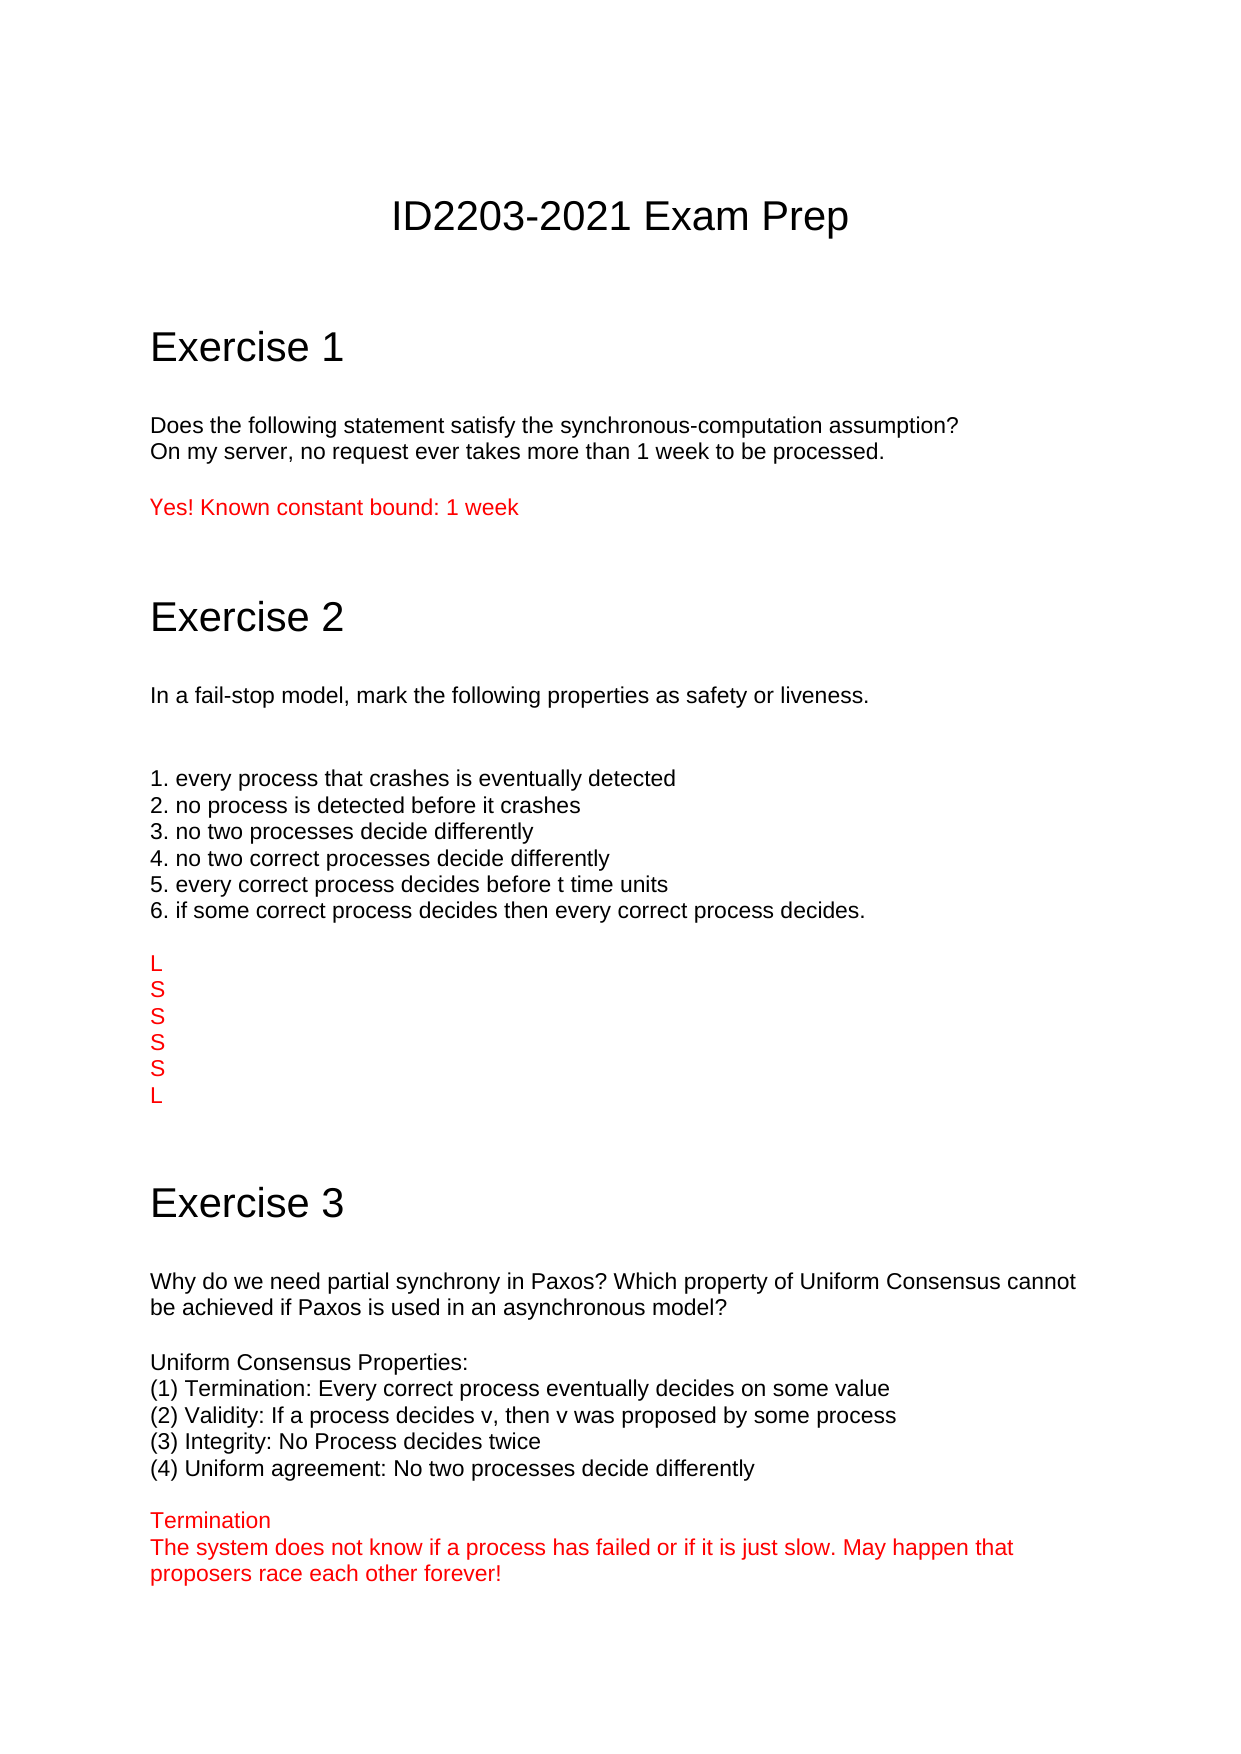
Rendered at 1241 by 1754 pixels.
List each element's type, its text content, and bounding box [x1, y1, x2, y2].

text S [150, 1055, 1090, 1082]
text 1. every process that crashes is eventually detected [150, 765, 1090, 792]
text 4. no two correct processes decide differently [150, 844, 1090, 871]
text (4) Uniform agreement: No two processes decide differently [150, 1454, 1090, 1481]
text (1) Termination: Every correct process eventually decides on some value [150, 1375, 1090, 1402]
text S [150, 1003, 1090, 1029]
text On my server, no request ever takes more than 1 week to be processed. [150, 438, 1090, 464]
text ID2203-2021 Exam Prep [150, 192, 1090, 239]
text Exercise 2 [150, 592, 1090, 640]
text Does the following statement satisfy the synchronous-computation assumption? [150, 412, 1090, 438]
text Exercise 3 [150, 1178, 1090, 1226]
text L [150, 1082, 1090, 1108]
text (3) Integrity: No Process decides twice [150, 1428, 1090, 1454]
text 3. no two processes decide differently [150, 818, 1090, 844]
text 5. every correct process decides before t time units [150, 871, 1090, 897]
text In a fail-stop model, mark the following properties as safety or liveness. [150, 682, 1090, 708]
text Why do we need partial synchrony in Paxos? Which property of Uniform Consensus cannot be achieved if Paxos is used in an asynchronous model? [150, 1268, 1090, 1320]
text Yes! Known constant bound: 1 week [150, 491, 1090, 522]
text (2) Validity: If a process decides v, then v was proposed by some process [150, 1402, 1090, 1428]
text S [150, 976, 1090, 1003]
text S [150, 1029, 1090, 1055]
text Exercise 1 [150, 322, 1090, 370]
text Uniform Consensus Properties: [150, 1349, 1090, 1375]
text 6. if some correct process decides then every correct process decides. [150, 897, 1090, 923]
text Termination [150, 1507, 1090, 1533]
text The system does not know if a process has failed or if it is just slow. May happen that proposers race each other forever! [150, 1533, 1090, 1586]
text L [150, 950, 1090, 976]
text 2. no process is detected before it crashes [150, 792, 1090, 818]
